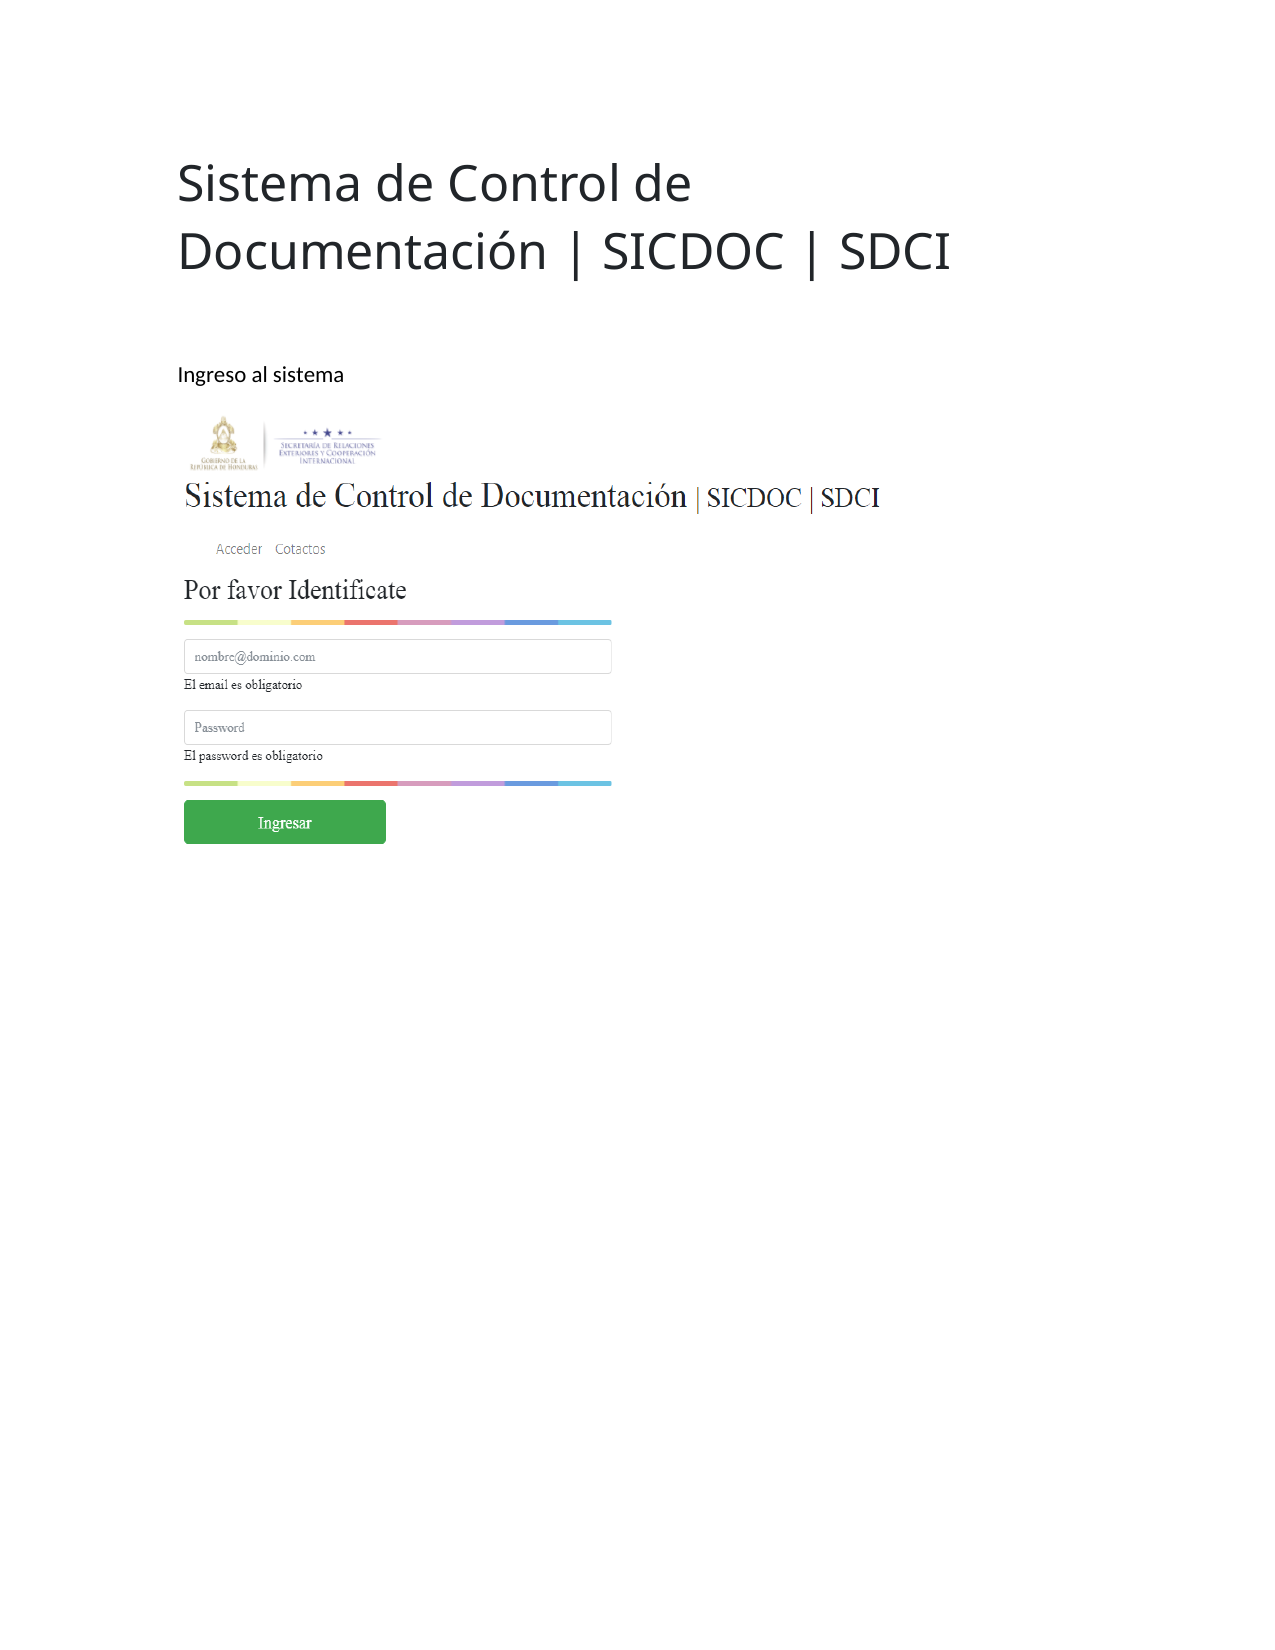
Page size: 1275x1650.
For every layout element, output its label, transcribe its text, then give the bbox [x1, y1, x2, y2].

picture [95, 413, 1176, 916]
text Ingreso al sistema [177, 360, 1098, 388]
text Sistema de Control de Documentación | SICDOC | SDCI [177, 148, 1098, 284]
